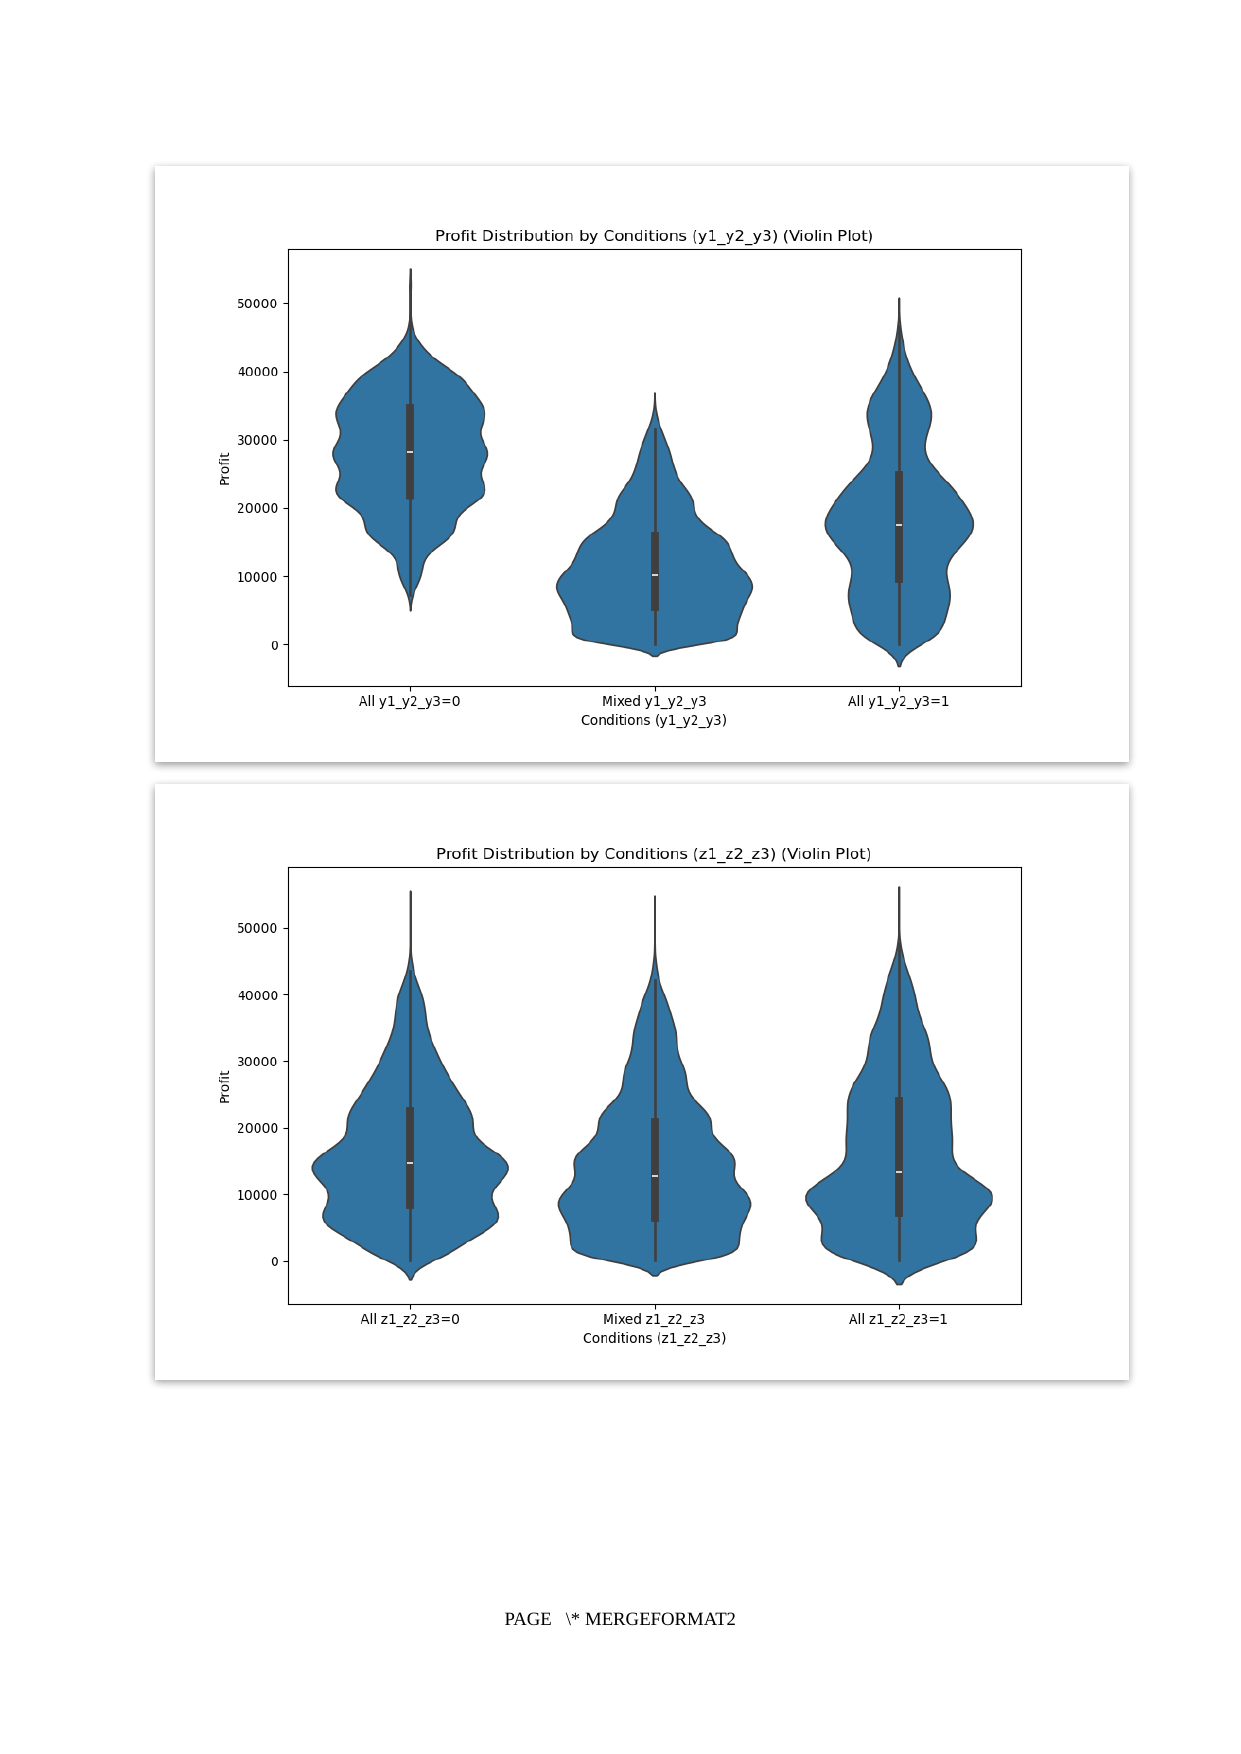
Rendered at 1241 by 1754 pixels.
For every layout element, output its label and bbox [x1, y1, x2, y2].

picture [170, 181, 1114, 748]
picture [170, 798, 1114, 1365]
